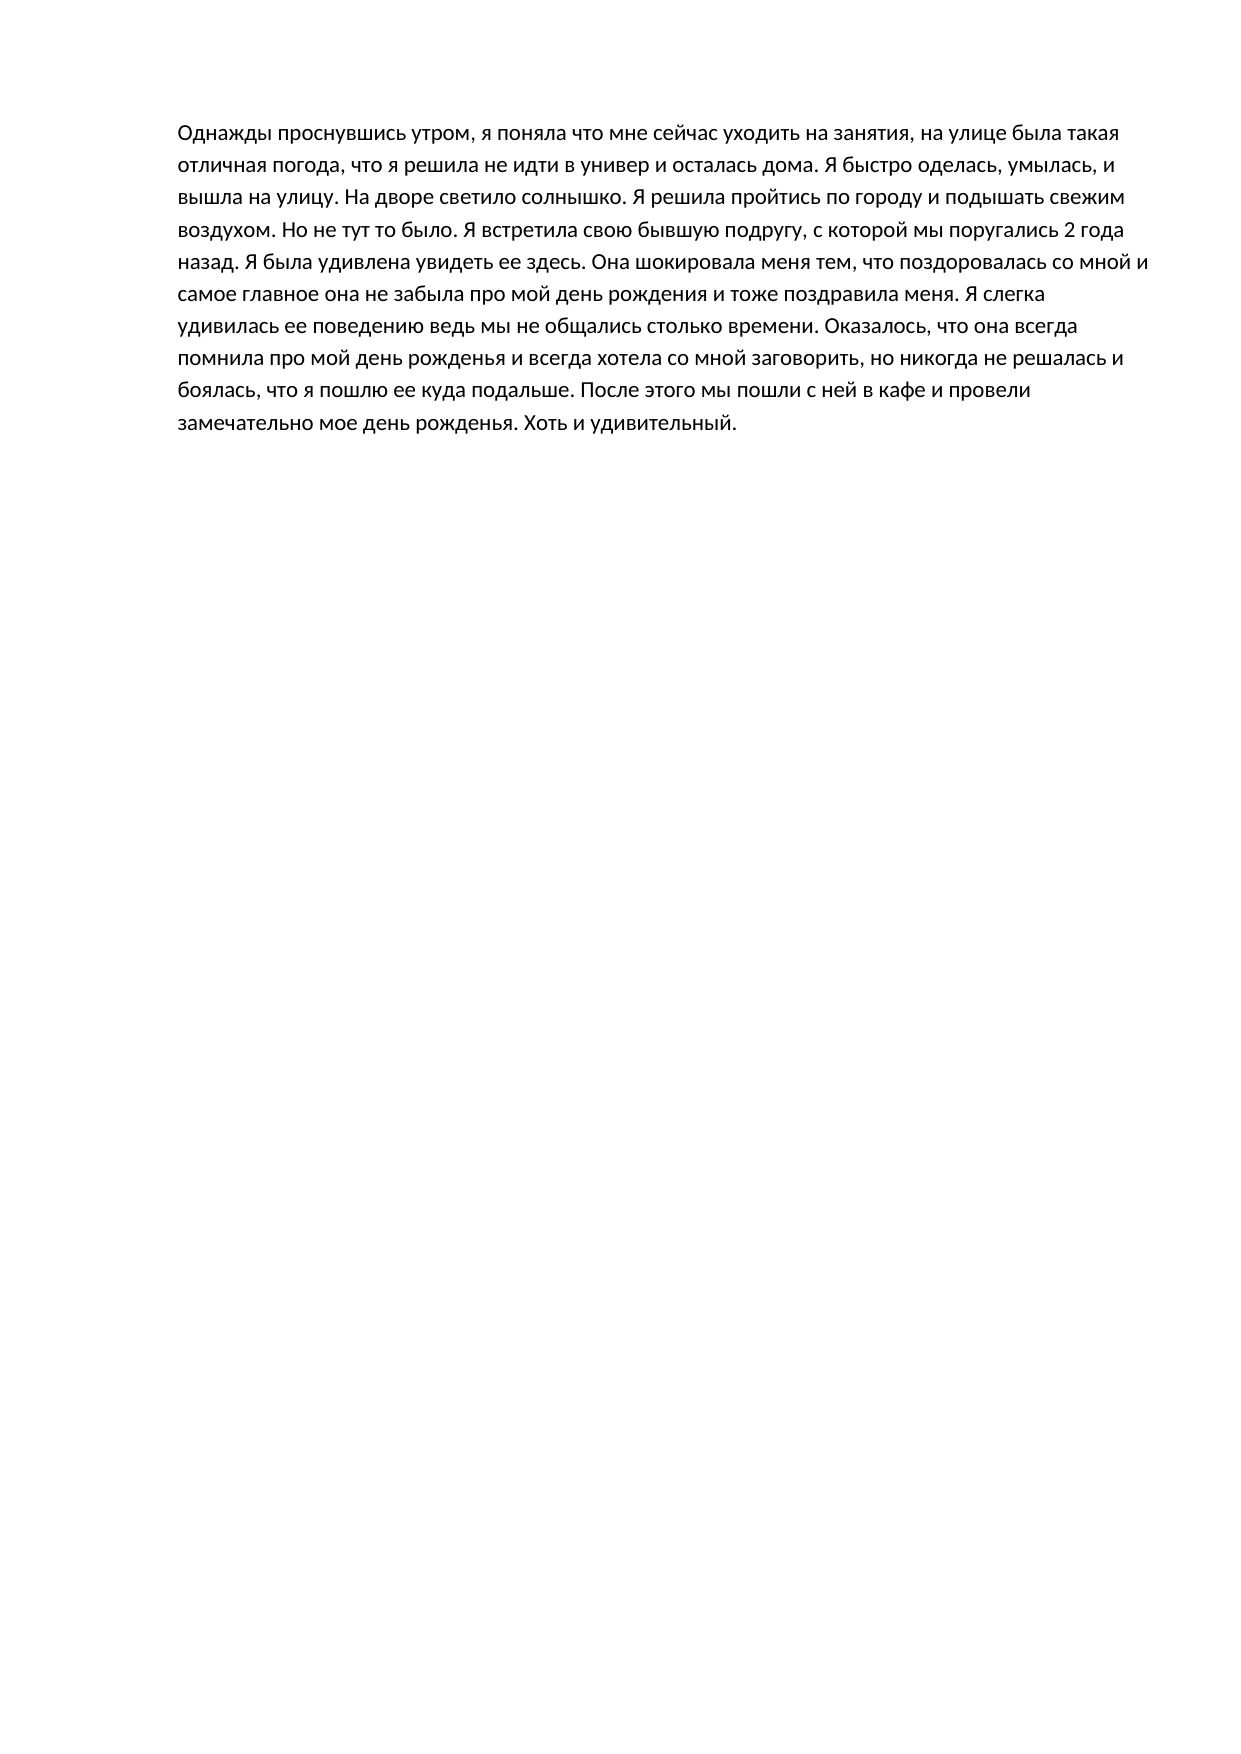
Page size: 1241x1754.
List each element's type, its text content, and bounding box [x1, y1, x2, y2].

text Однажды проснувшись утром, я поняла что мне сейчас уходить на занятия, на улице была такая отличная погода, что я решила не идти в универ и осталась дома. Я быстро оделась, умылась, и вышла на улицу. На дворе светило солнышко. Я решила пройтись по городу и подышать свежим воздухом. Но не тут то было. Я встретила свою бывшую подругу, с которой мы поругались 2 года назад. Я была удивлена увидеть ее здесь. Она шокировала меня тем, что поздоровалась со мной и самое главное она не забыла про мой день рождения и тоже поздравила меня. Я слегка удивилась ее поведению ведь мы не общались столько времени. Оказалось, что она всегда помнила про мой день рожденья и всегда хотела со мной заговорить, но никогда не решалась и боялась, что я пошлю ее куда подальше. После этого мы пошли с ней в кафе и провели замечательно мое день рожденья. Хоть и удивительный. [177, 118, 1152, 436]
